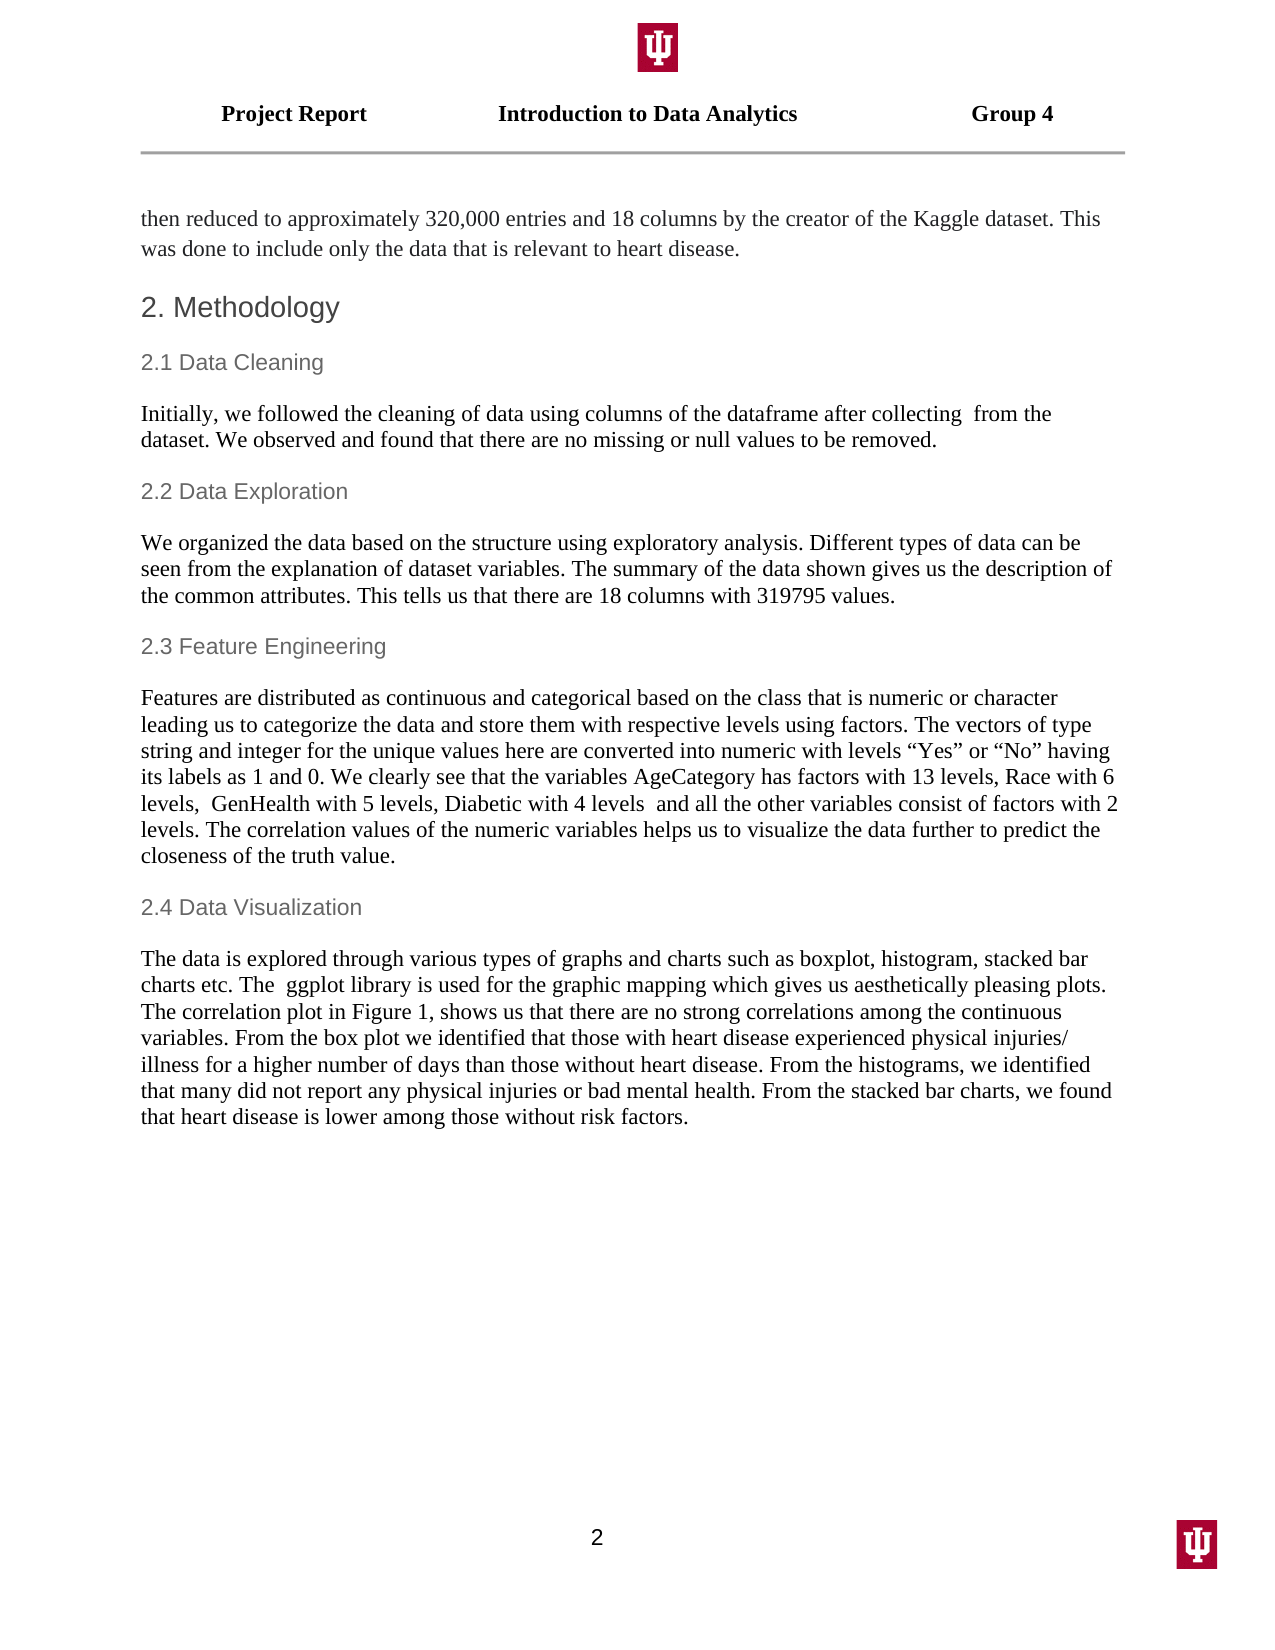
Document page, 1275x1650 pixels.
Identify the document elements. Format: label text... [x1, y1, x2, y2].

subtitle 2.2 Data Exploration [141, 478, 1125, 504]
subtitle 2.1 Data Cleaning [141, 348, 1125, 375]
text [141, 204, 1125, 261]
text The data is explored through various types of graphs and charts such as boxplot, histogram, stacked bar charts etc. The ggplot library is used for the graphic mapping which gives us aesthetically pleasing plots. The correlation plot in Figure 1, shows us that there are no strong correlations among the continuous variables. From the box plot we identified that those with heart disease experienced physical injuries/ illness for a higher number of days than those without heart disease. From the histograms, we identified that many did not report any physical injuries or bad mental health. From the stacked bar charts, we found that heart disease is lower among those without risk factors. [141, 945, 1125, 1130]
text Initially, we followed the cleaning of data using columns of the dataframe after collecting from the dataset. We observed and found that there are no missing or null values to be removed. [141, 400, 1125, 453]
picture [1176, 1520, 1218, 1569]
picture [637, 23, 678, 72]
subtitle 2. Methodology [141, 290, 1125, 323]
subtitle 2.3 Feature Engineering [141, 633, 1125, 659]
text Features are distributed as continuous and categorical based on the class that is numeric or character leading us to categorize the data and store them with respective levels using factors. The vectors of type string and integer for the unique values here are converted into numeric with levels “Yes” or “No” having its labels as 1 and 0. We clearly see that the variables AgeCategory has factors with 13 levels, Race with 6 levels, GenHealth with 5 levels, Diabetic with 4 levels and all the other variables consist of factors with 2 levels. The correlation values of the numeric variables helps us to visualize the data further to predict the closeness of the truth value. [141, 684, 1125, 869]
text We organized the data based on the structure using exploratory analysis. Different types of data can be seen from the explanation of dataset variables. The summary of the data shown gives us the description of the common attributes. This tells us that there are 18 columns with 319795 values. [141, 529, 1125, 608]
subtitle 2.4 Data Visualization [141, 894, 1125, 920]
